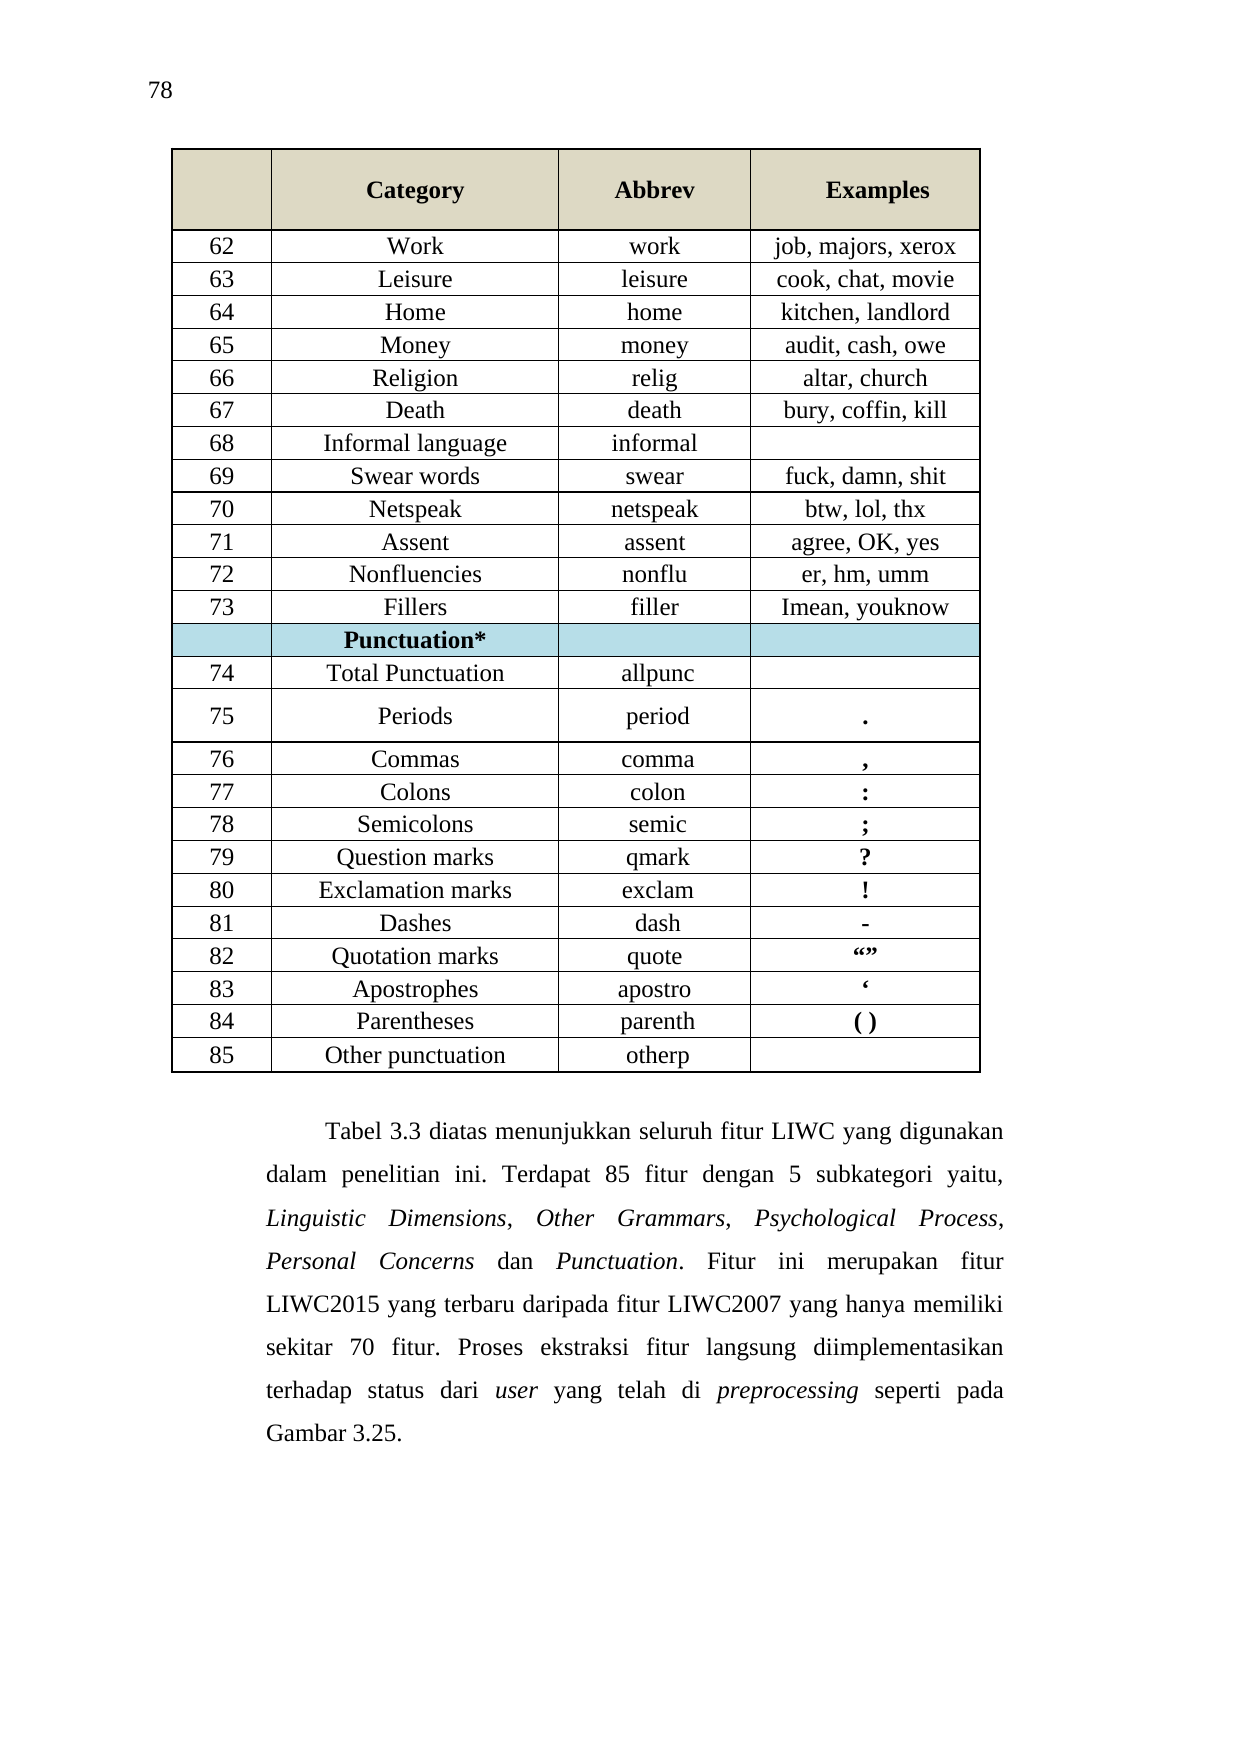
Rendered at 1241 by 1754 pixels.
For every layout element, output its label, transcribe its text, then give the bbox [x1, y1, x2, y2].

table_cell colon [559, 775, 750, 807]
table_cell leisure [559, 263, 750, 294]
table_cell 79 [173, 841, 271, 873]
table_cell 82 [173, 939, 271, 971]
table_cell Apostrophes [272, 972, 558, 1004]
table_cell 85 [173, 1038, 271, 1071]
table_cell Swear words [272, 460, 558, 491]
table_cell 67 [173, 394, 271, 426]
table_cell “” [751, 939, 979, 971]
table_cell er, hm, umm [751, 558, 979, 590]
table_cell qmark [559, 841, 750, 873]
table_cell Home [272, 296, 558, 327]
table_cell 66 [173, 361, 271, 393]
table_cell 78 [173, 808, 271, 840]
table_cell 65 [173, 329, 271, 360]
table_cell exclam [559, 874, 750, 906]
table_cell job, majors, xerox [751, 231, 979, 262]
table_cell cook, chat, movie [751, 263, 979, 294]
table_cell Question marks [272, 841, 558, 873]
table_cell [173, 624, 271, 656]
table_cell Informal language [272, 427, 558, 459]
table_cell 81 [173, 907, 271, 938]
list Tabel 3.3 diatas menunjukkan seluruh fitur LIWC yang digunakan dalam penelitian ini. Terdapat 85 fitur dengan 5 subkategori yaitu, Linguistic Dimensions, Other Grammars, Psychological Process, Personal Concerns dan Punctuation. Fitur ini merupakan fitur LIWC2015 yang terbaru daripada fitur LIWC2007 yang hanya memiliki sekitar 70 fitur. Proses ekstraksi fitur langsung diimplementasikan terhadap status dari user yang telah di preprocessing seperti pada Gambar 3.25. [266, 1116, 1004, 1447]
table_cell ! [751, 874, 979, 906]
table_cell period [559, 689, 750, 741]
table_header Examples [751, 150, 979, 229]
table_cell audit, cash, owe [751, 329, 979, 360]
table_cell 84 [173, 1005, 271, 1037]
table_cell ; [751, 808, 979, 840]
table_cell Exclamation marks [272, 874, 558, 906]
table_cell Commas [272, 743, 558, 774]
table_cell Semicolons [272, 808, 558, 840]
table_cell money [559, 329, 750, 360]
table_cell 71 [173, 525, 271, 557]
table_cell Total Punctuation [272, 657, 558, 688]
table_cell agree, OK, yes [751, 525, 979, 557]
table_cell fuck, damn, shit [751, 460, 979, 491]
table_cell 80 [173, 874, 271, 906]
table_cell work [559, 231, 750, 262]
table_cell Punctuation* [272, 624, 558, 656]
table_cell Religion [272, 361, 558, 393]
table_cell 75 [173, 689, 271, 741]
table_cell Work [272, 231, 558, 262]
table_cell filler [559, 591, 750, 623]
table_cell 70 [173, 493, 271, 524]
table_cell . [751, 689, 979, 741]
table_cell bury, coffin, kill [751, 394, 979, 426]
table_cell parenth [559, 1005, 750, 1037]
table_cell Periods [272, 689, 558, 741]
table_cell ? [751, 841, 979, 873]
table_cell 73 [173, 591, 271, 623]
table_cell 68 [173, 427, 271, 459]
table_cell 72 [173, 558, 271, 590]
table_cell Fillers [272, 591, 558, 623]
table_cell [751, 1038, 979, 1071]
table_cell 63 [173, 263, 271, 294]
table_header [173, 150, 271, 229]
table_cell Death [272, 394, 558, 426]
table_cell 76 [173, 743, 271, 774]
table_cell Other punctuation [272, 1038, 558, 1071]
table_cell ‘ [751, 972, 979, 1004]
table_cell 69 [173, 460, 271, 491]
table_cell relig [559, 361, 750, 393]
table_cell altar, church [751, 361, 979, 393]
table_cell Money [272, 329, 558, 360]
table_cell [559, 624, 750, 656]
table_cell semic [559, 808, 750, 840]
table_cell kitchen, landlord [751, 296, 979, 327]
table_cell swear [559, 460, 750, 491]
table_cell 74 [173, 657, 271, 688]
table_cell netspeak [559, 493, 750, 524]
table_cell nonflu [559, 558, 750, 590]
table_cell [751, 657, 979, 688]
table_cell otherp [559, 1038, 750, 1071]
table_cell btw, lol, thx [751, 493, 979, 524]
table_cell : [751, 775, 979, 807]
table_cell 64 [173, 296, 271, 327]
table_header Abbrev [559, 150, 750, 229]
table_cell [751, 427, 979, 459]
table_cell quote [559, 939, 750, 971]
table_cell 83 [173, 972, 271, 1004]
table_cell Assent [272, 525, 558, 557]
table_cell Leisure [272, 263, 558, 294]
table_cell informal [559, 427, 750, 459]
table_cell Netspeak [272, 493, 558, 524]
table_cell , [751, 743, 979, 774]
table_cell 62 [173, 231, 271, 262]
table_cell home [559, 296, 750, 327]
table_cell ( ) [751, 1005, 979, 1037]
table_cell comma [559, 743, 750, 774]
table_cell Quotation marks [272, 939, 558, 971]
table_cell death [559, 394, 750, 426]
table_cell Nonfluencies [272, 558, 558, 590]
table_cell Colons [272, 775, 558, 807]
table_cell - [751, 907, 979, 938]
table_cell 77 [173, 775, 271, 807]
table_cell [751, 624, 979, 656]
table_cell dash [559, 907, 750, 938]
table_cell Dashes [272, 907, 558, 938]
table_cell Parentheses [272, 1005, 558, 1037]
table_cell apostro [559, 972, 750, 1004]
table_cell Imean, youknow [751, 591, 979, 623]
table_header Category [272, 150, 558, 229]
table_cell assent [559, 525, 750, 557]
table_cell allpunc [559, 657, 750, 688]
